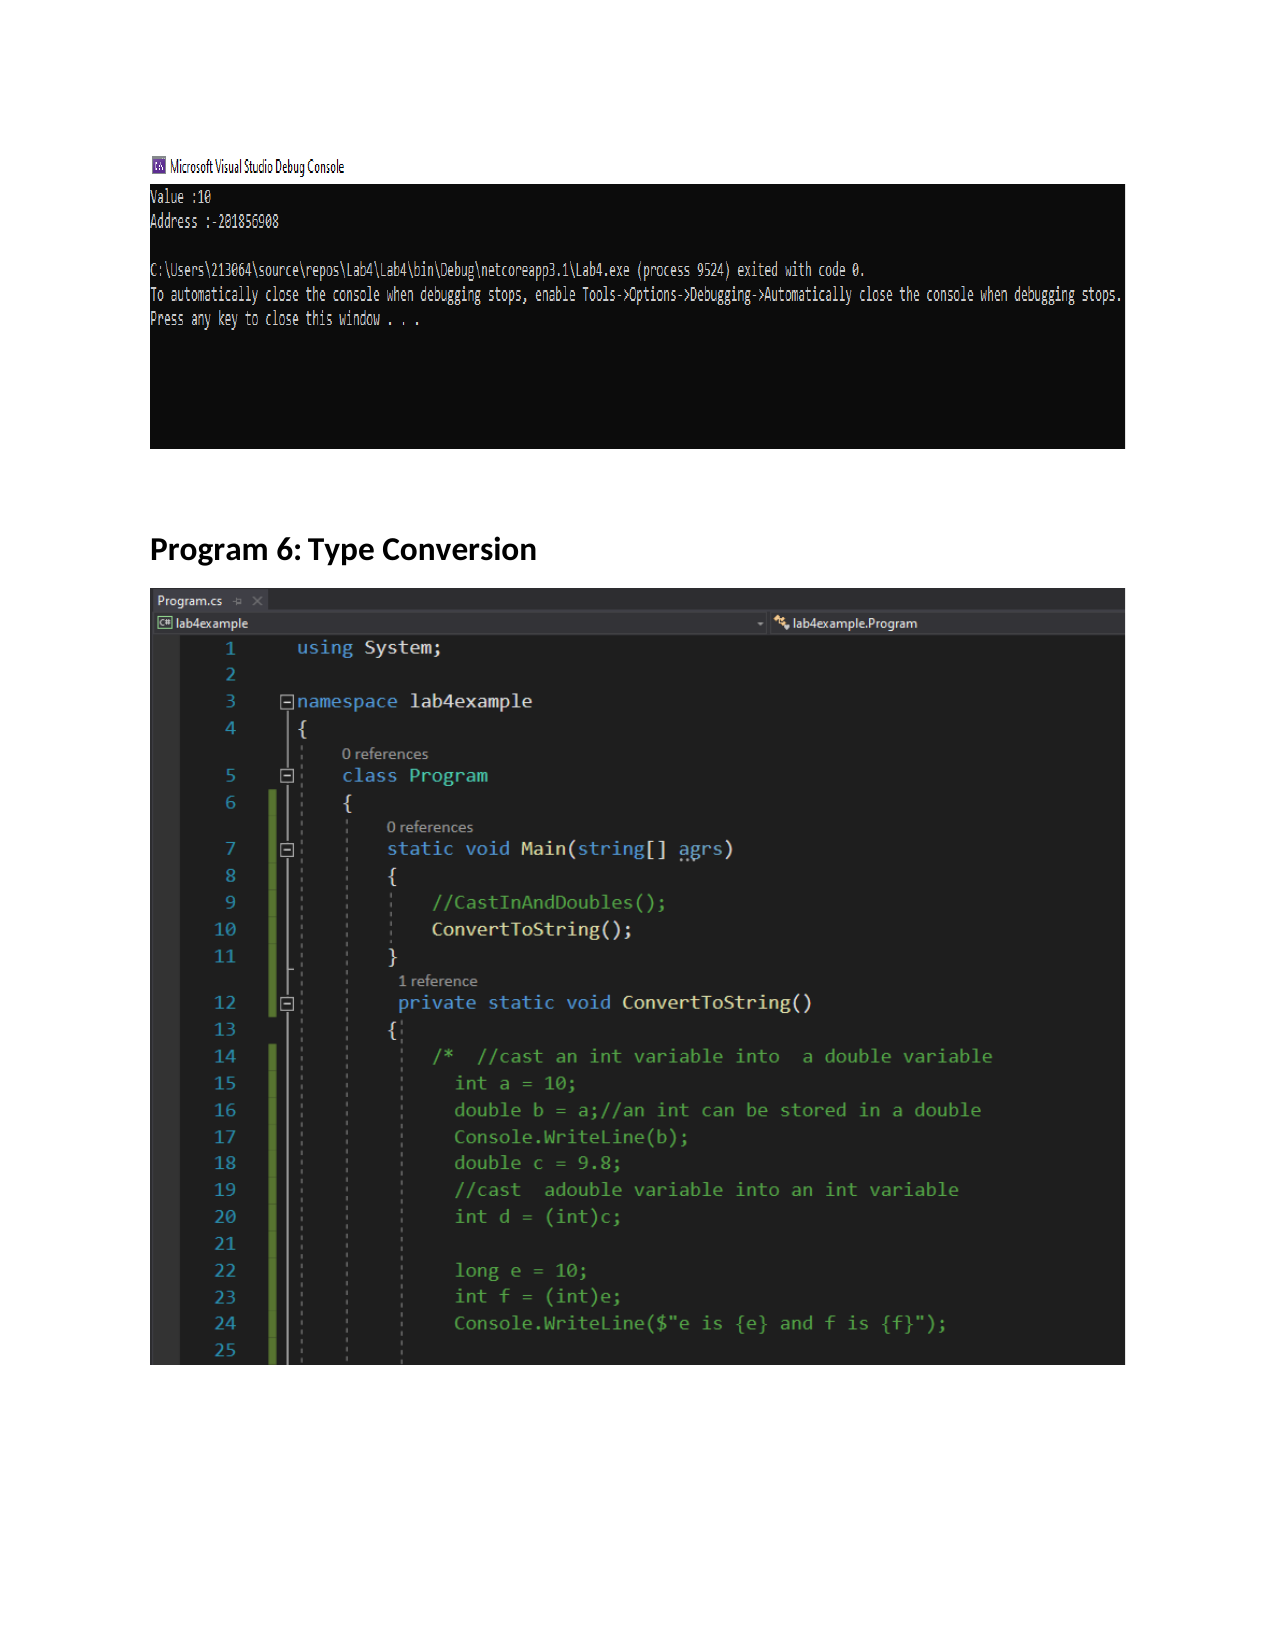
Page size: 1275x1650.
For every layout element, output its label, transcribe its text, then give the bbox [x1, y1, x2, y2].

picture [150, 588, 1125, 1365]
text Program 6: Type Conversion [150, 528, 1125, 569]
picture [150, 150, 1125, 449]
